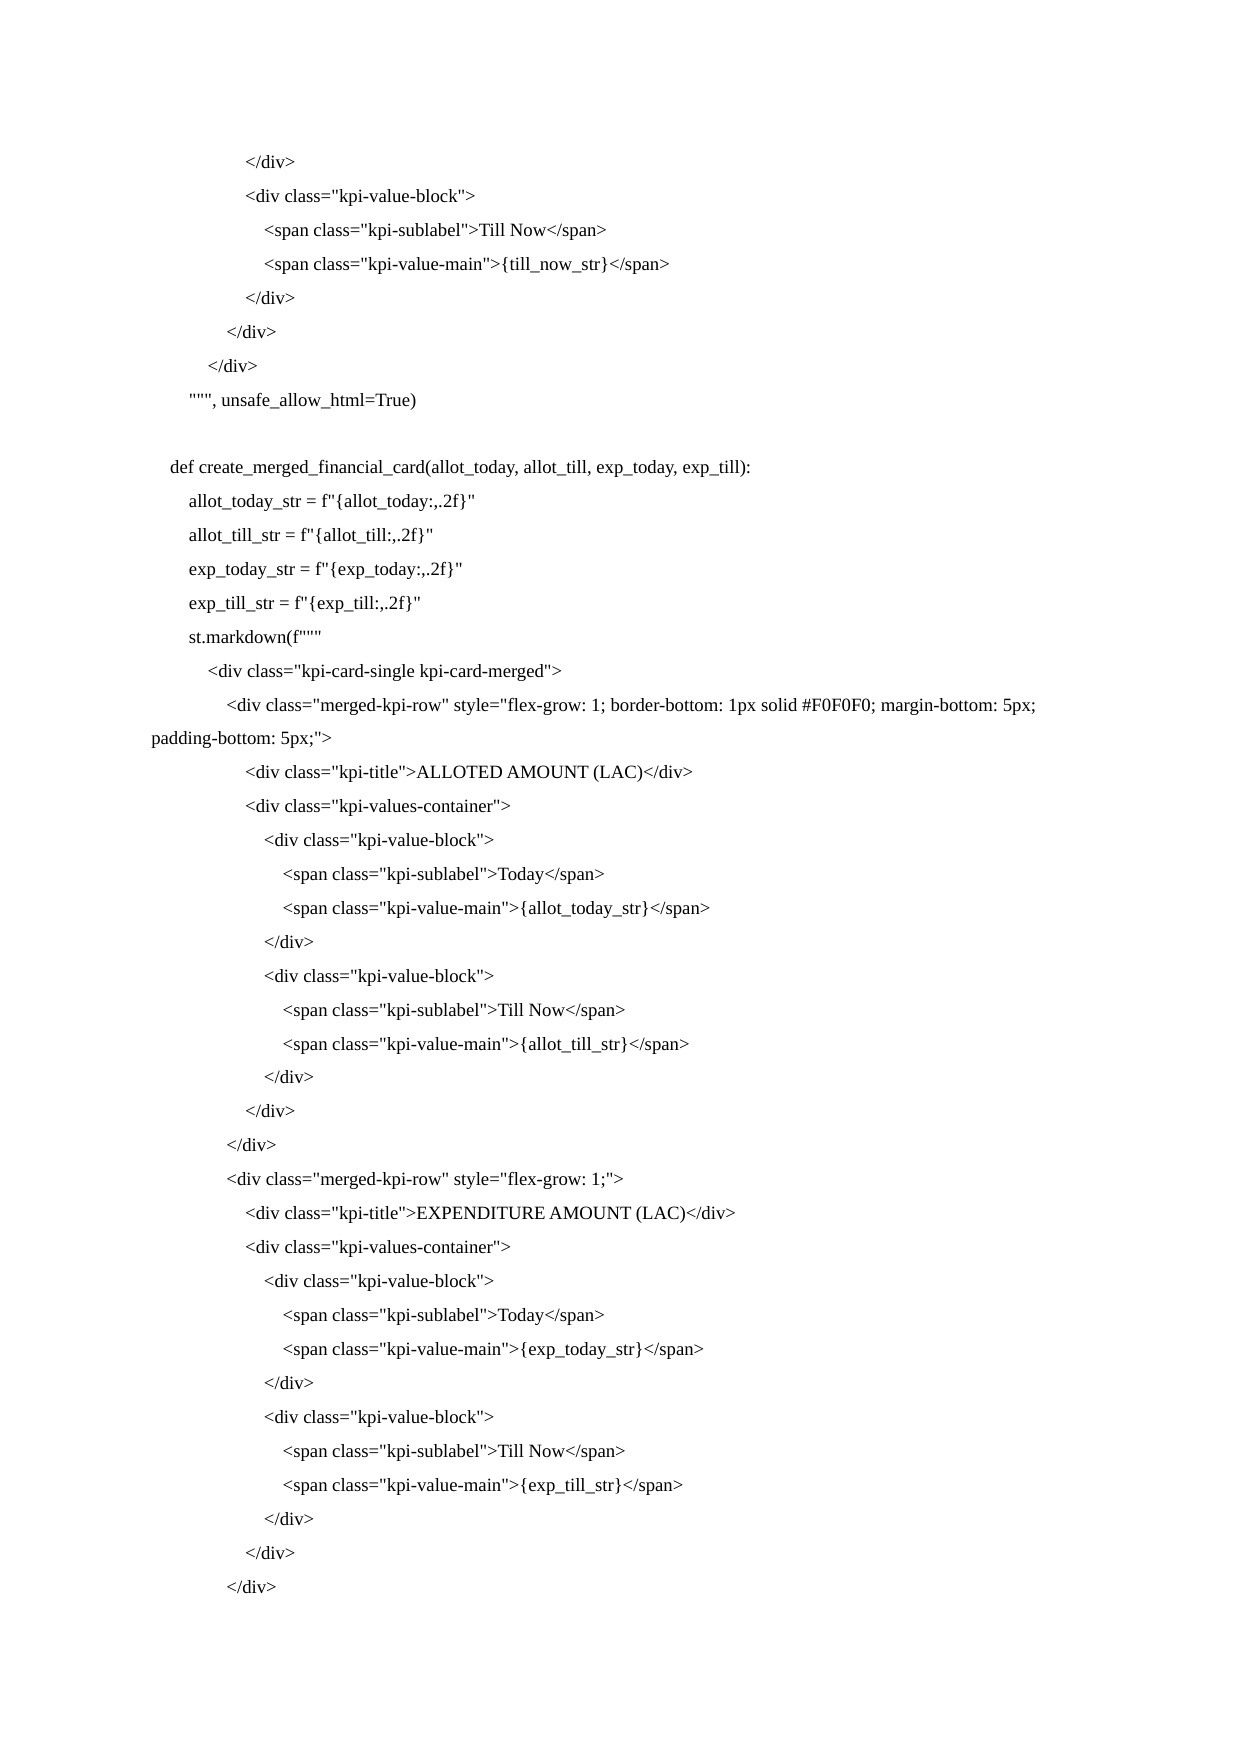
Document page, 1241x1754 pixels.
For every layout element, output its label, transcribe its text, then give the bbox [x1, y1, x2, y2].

text <span class="kpi-sublabel">Today</span> [151, 863, 1074, 884]
text </div> [151, 1134, 1074, 1156]
text allot_today_str = f"{allot_today:,.2f}" [151, 490, 1074, 512]
text </div> [151, 1576, 1074, 1597]
text </div> [151, 931, 1074, 952]
text </div> [151, 151, 1074, 172]
text <div class="kpi-title">ALLOTED AMOUNT (LAC)</div> [151, 761, 1074, 782]
text <div class="kpi-values-container"> [151, 1236, 1074, 1258]
text </div> [151, 1372, 1074, 1393]
text </div> [151, 354, 1074, 376]
text </div> [151, 321, 1074, 342]
text <div class="merged-kpi-row" style="flex-grow: 1; border-bottom: 1px solid #F0F0F0; margin-bottom: 5px; padding-bottom: 5px;"> [151, 694, 1074, 748]
text <div class="merged-kpi-row" style="flex-grow: 1;"> [151, 1168, 1074, 1190]
text </div> [151, 287, 1074, 308]
text def create_merged_financial_card(allot_today, allot_till, exp_today, exp_till): [151, 456, 1074, 478]
text <div class="kpi-value-block"> [151, 964, 1074, 986]
text <span class="kpi-value-main">{allot_today_str}</span> [151, 897, 1074, 918]
text </div> [151, 1508, 1074, 1529]
text <span class="kpi-value-main">{till_now_str}</span> [151, 253, 1074, 274]
text <span class="kpi-value-main">{exp_till_str}</span> [151, 1474, 1074, 1495]
text <span class="kpi-value-main">{exp_today_str}</span> [151, 1338, 1074, 1359]
text </div> [151, 1100, 1074, 1122]
text exp_today_str = f"{exp_today:,.2f}" [151, 558, 1074, 580]
text <span class="kpi-sublabel">Till Now</span> [151, 219, 1074, 240]
text <div class="kpi-value-block"> [151, 1270, 1074, 1292]
text <div class="kpi-values-container"> [151, 795, 1074, 816]
text """, unsafe_allow_html=True) [151, 388, 1074, 410]
text <span class="kpi-sublabel">Today</span> [151, 1304, 1074, 1326]
text <div class="kpi-value-block"> [151, 829, 1074, 850]
text </div> [151, 1066, 1074, 1088]
text <span class="kpi-value-main">{allot_till_str}</span> [151, 1032, 1074, 1054]
text <div class="kpi-value-block"> [151, 1406, 1074, 1427]
text <div class="kpi-value-block"> [151, 185, 1074, 206]
text st.markdown(f""" [151, 626, 1074, 648]
text <div class="kpi-title">EXPENDITURE AMOUNT (LAC)</div> [151, 1202, 1074, 1224]
text <div class="kpi-card-single kpi-card-merged"> [151, 660, 1074, 682]
text exp_till_str = f"{exp_till:,.2f}" [151, 592, 1074, 614]
text <span class="kpi-sublabel">Till Now</span> [151, 998, 1074, 1020]
text <span class="kpi-sublabel">Till Now</span> [151, 1440, 1074, 1461]
text allot_till_str = f"{allot_till:,.2f}" [151, 524, 1074, 546]
text </div> [151, 1542, 1074, 1563]
